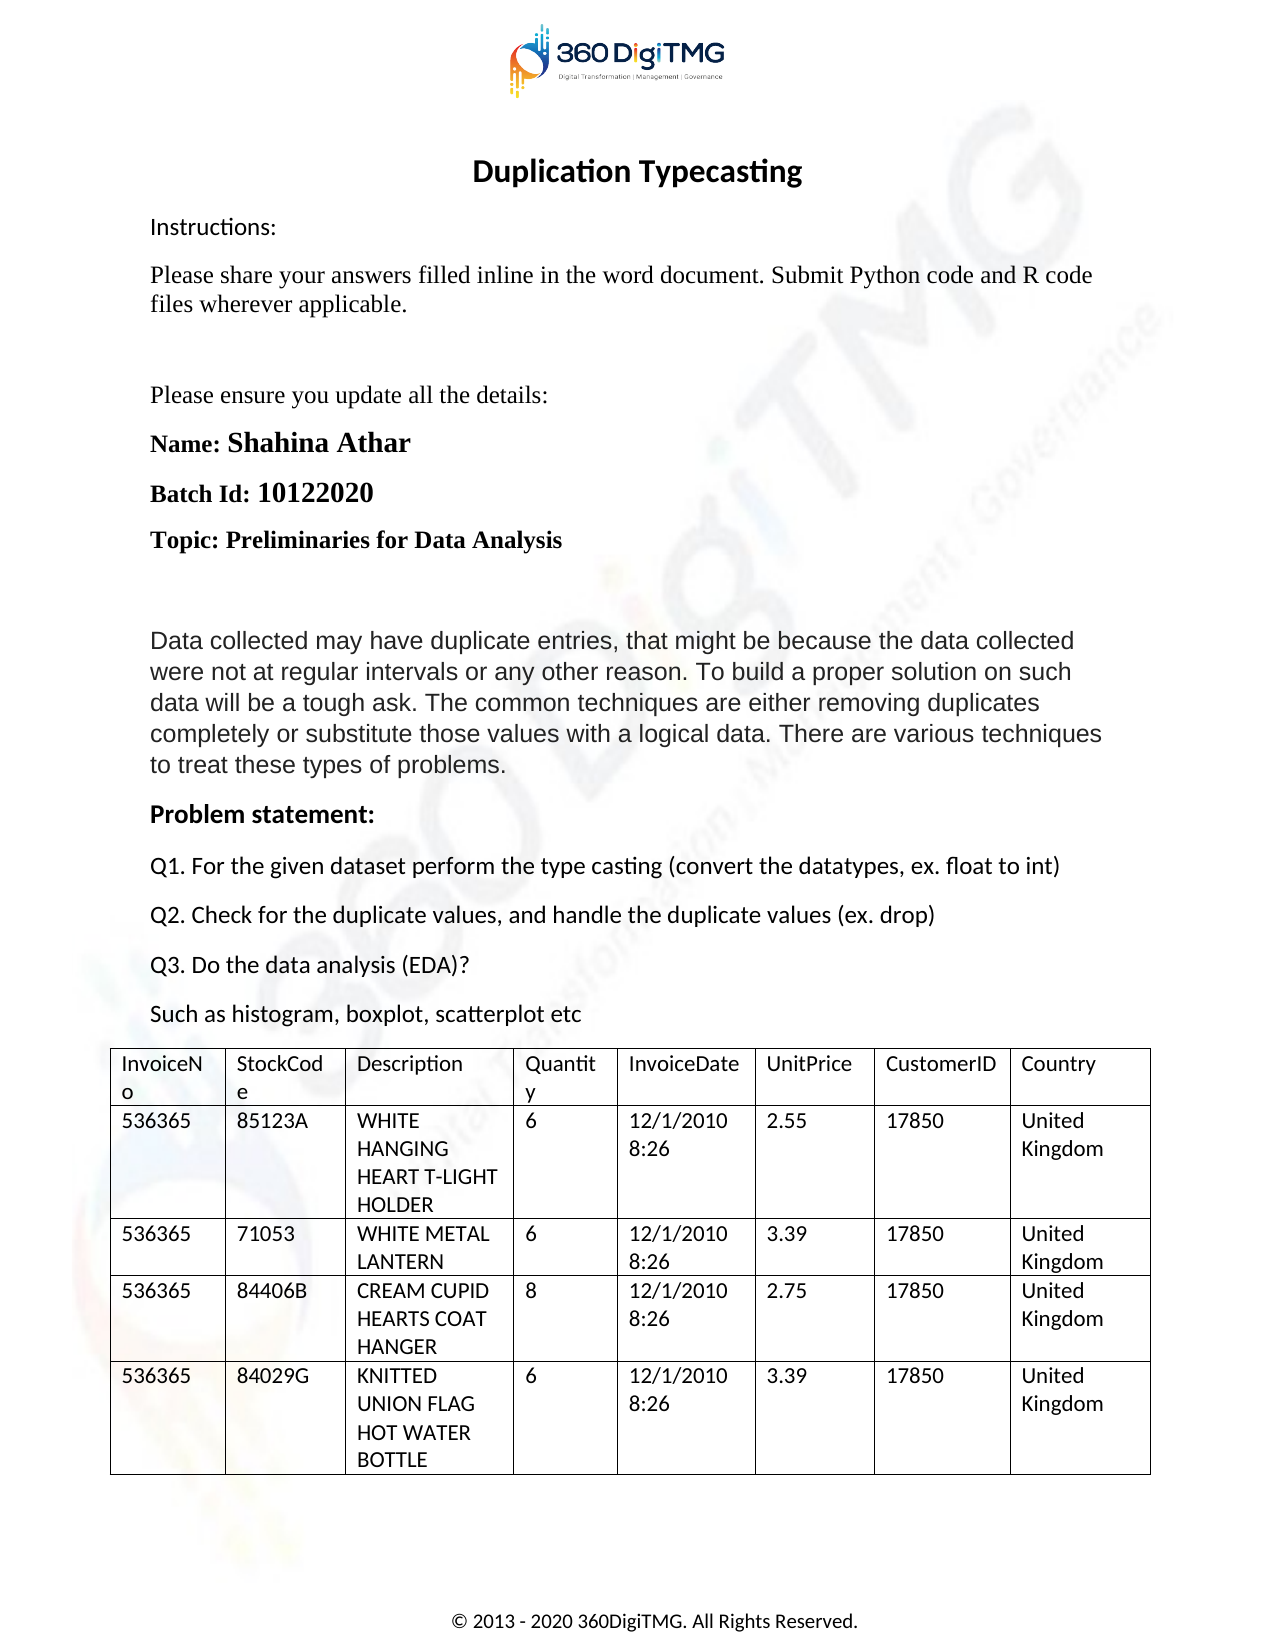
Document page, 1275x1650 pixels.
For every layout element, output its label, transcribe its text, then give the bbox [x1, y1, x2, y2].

text Q3. Do the data analysis (EDA)? [150, 949, 1125, 979]
table_cell 12/1/2010 8:26 [618, 1219, 755, 1275]
table_header UnitPrice [756, 1049, 874, 1105]
text Please ensure you update all the details: [150, 380, 1125, 408]
table_header Quantity [514, 1049, 617, 1105]
table_cell 3.39 [756, 1219, 874, 1275]
table_cell 2.75 [756, 1276, 874, 1361]
table_cell 536365 [111, 1106, 225, 1218]
text Duplication Typecasting [150, 150, 1125, 191]
table_cell 6 [514, 1106, 617, 1218]
table_cell 17850 [875, 1276, 1010, 1361]
table_cell 12/1/2010 8:26 [618, 1276, 755, 1361]
table_cell 84406B [226, 1276, 345, 1361]
table_cell WHITE HANGING HEART T-LIGHT HOLDER [346, 1106, 513, 1218]
table_cell United Kingdom [1011, 1219, 1150, 1275]
table_cell United Kingdom [1011, 1276, 1150, 1361]
table_cell KNITTED UNION FLAG HOT WATER BOTTLE [346, 1362, 513, 1474]
table_cell United Kingdom [1011, 1106, 1150, 1218]
table_header StockCode [226, 1049, 345, 1105]
table_header InvoiceNo [111, 1049, 225, 1105]
text Data collected may have duplicate entries, that might be because the data collected were not at regular intervals or any other reason. To build a proper solution on such data will be a tough ask. The common techniques are either removing duplicates completely or substitute those values with a logical data. There are various techniques to treat these types of problems. [150, 626, 1125, 778]
text Topic: Preliminaries for Data Analysis [150, 526, 1125, 554]
text Please share your answers filled inline in the word document. Submit Python code and R code files wherever applicable. [150, 260, 1125, 318]
picture [71, 7, 1174, 1583]
table_cell 536365 [111, 1219, 225, 1275]
table_header InvoiceDate [618, 1049, 755, 1105]
table_header CustomerID [875, 1049, 1010, 1105]
table_cell United Kingdom [1011, 1362, 1150, 1474]
table_cell 6 [514, 1219, 617, 1275]
table_cell CREAM CUPID HEARTS COAT HANGER [346, 1276, 513, 1361]
table_cell 6 [514, 1362, 617, 1474]
table_cell 3.39 [756, 1362, 874, 1474]
table_cell WHITE METAL LANTERN [346, 1219, 513, 1275]
text Name: Shahina Athar [150, 425, 1125, 459]
text Q2. Check for the duplicate values, and handle the duplicate values (ex. drop) [150, 899, 1125, 930]
table_cell 12/1/2010 8:26 [618, 1362, 755, 1474]
table_header Country [1011, 1049, 1150, 1105]
table_cell 17850 [875, 1219, 1010, 1275]
table_cell 2.55 [756, 1106, 874, 1218]
table_cell 85123A [226, 1106, 345, 1218]
table_cell 12/1/2010 8:26 [618, 1106, 755, 1218]
text Instructions: [150, 211, 1125, 241]
table_cell 17850 [875, 1362, 1010, 1474]
table_cell 536365 [111, 1362, 225, 1474]
text Problem statement: [150, 797, 1125, 831]
table_cell 71053 [226, 1219, 345, 1275]
table_cell 84029G [226, 1362, 345, 1474]
text Such as histogram, boxplot, scatterplot etc [150, 998, 1125, 1029]
text Batch Id: 10122020 [150, 475, 1125, 509]
table_header Description [346, 1049, 513, 1105]
table_cell 8 [514, 1276, 617, 1361]
text Q1. For the given dataset perform the type casting (convert the datatypes, ex. float to int) [150, 850, 1125, 880]
table_cell 17850 [875, 1106, 1010, 1218]
table_cell 536365 [111, 1276, 225, 1361]
